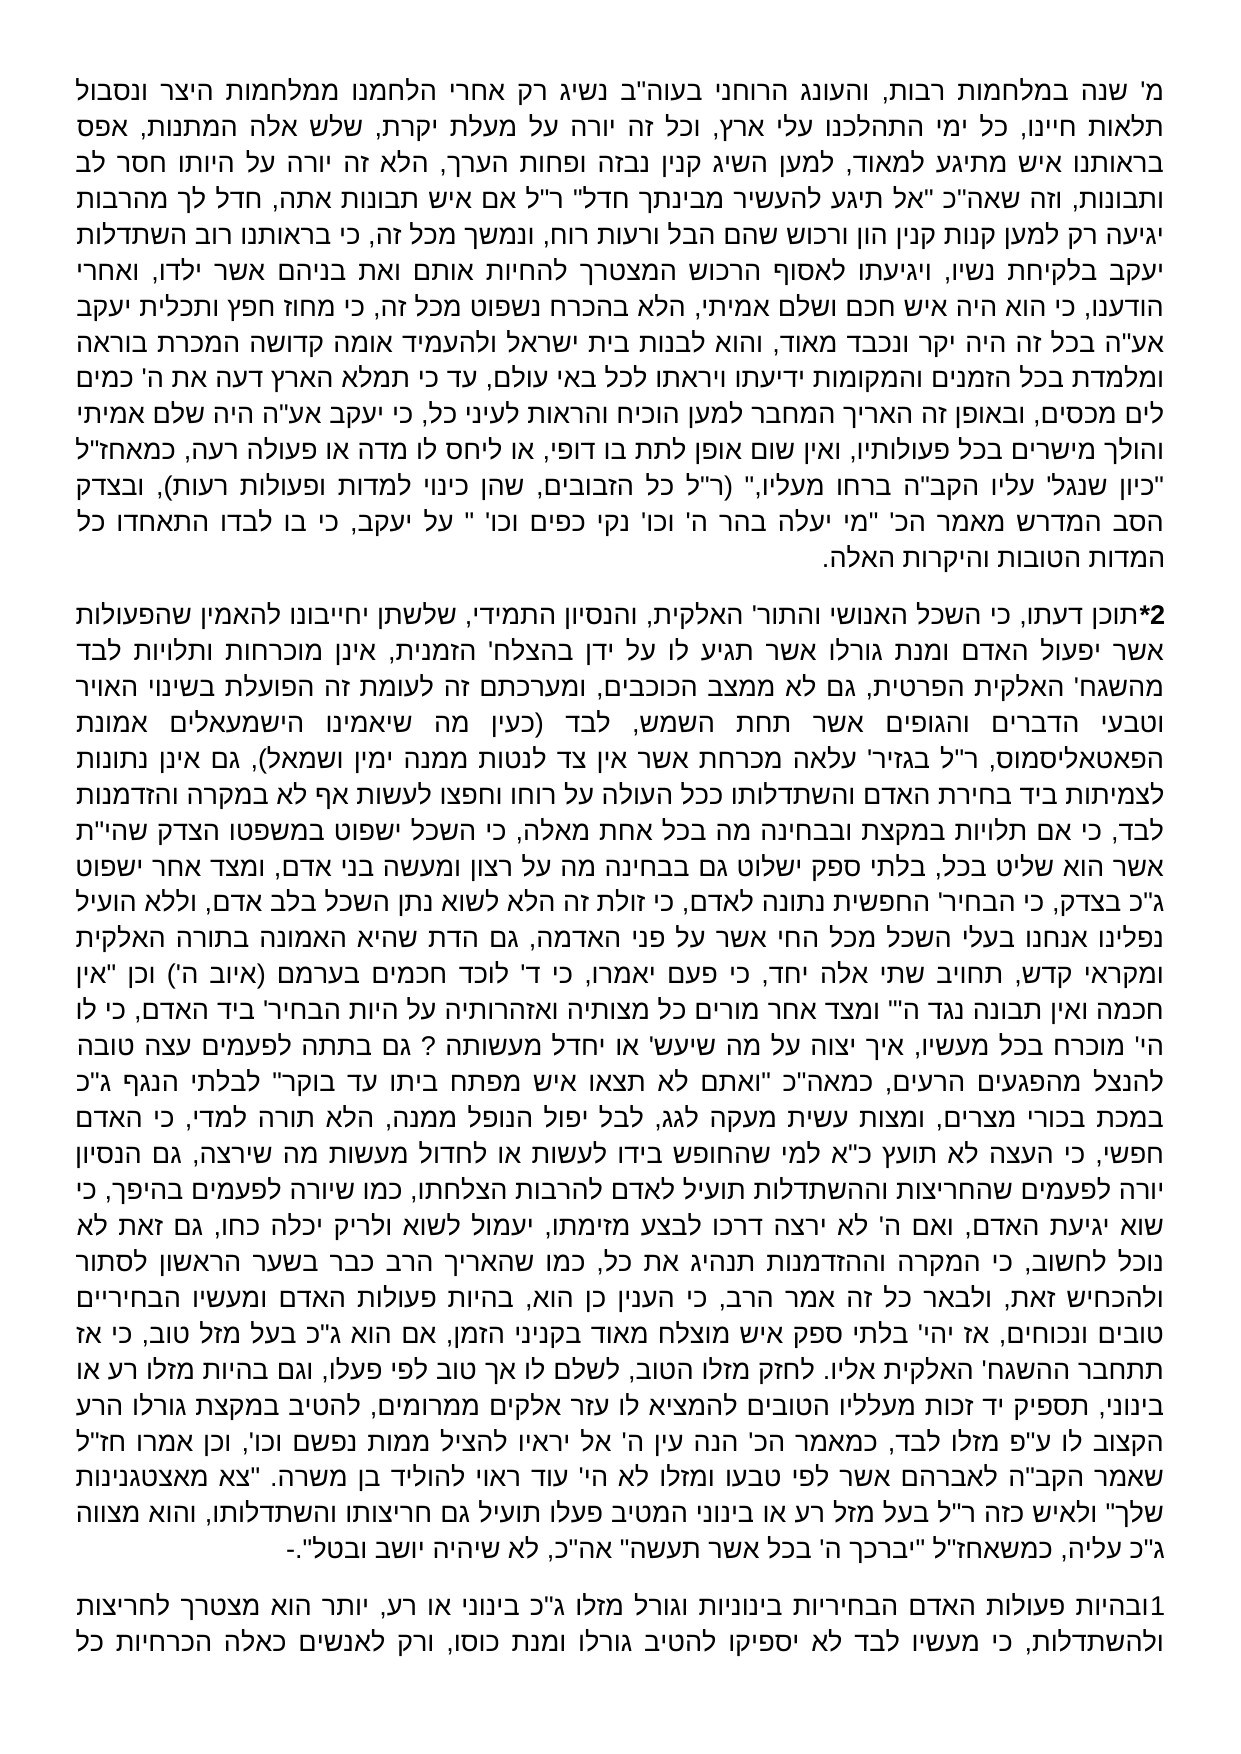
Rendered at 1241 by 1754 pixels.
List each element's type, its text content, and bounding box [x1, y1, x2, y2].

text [75, 75, 1165, 573]
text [75, 1590, 1165, 1657]
text 2*תוכן דעתו, כי השכל האנושי והתור' האלקית, והנסיון התמידי, שלשתן יחייבונו להאמין שהפעולות אשר יפעול האדם ומנת גורלו אשר תגיע לו על ידן בהצלח' הזמנית, אינן מוכרחות ותלויות לבד מהשגח' האלקית הפרטית, גם לא ממצב הכוכבים, ומערכתם זה לעומת זה הפועלת בשינוי האויר וטבעי הדברים והגופים אשר תחת השמש, לבד (כעין מה שיאמינו הישמעאלים אמונת הפאטאליסמוס, ר"ל בגזיר' עלאה מכרחת אשר אין צד לנטות ממנה ימין ושמאל), גם אינן נתונות לצמיתות ביד בחירת האדם והשתדלותו ככל העולה על רוחו וחפצו לעשות אף לא במקרה והזדמנות לבד, כי אם תלויות במקצת ובבחינה מה בכל אחת מאלה, כי השכל ישפוט במשפטו הצדק שהי"ת אשר הוא שליט בכל, בלתי ספק ישלוט גם בבחינה מה על רצון ומעשה בני אדם, ומצד אחר ישפוט ג"כ בצדק, כי הבחיר' החפשית נתונה לאדם, כי זולת זה הלא לשוא נתן השכל בלב אדם, וללא הועיל נפלינו אנחנו בעלי השכל מכל החי אשר על פני האדמה, גם הדת שהיא האמונה בתורה האלקית ומקראי קדש, תחויב שתי אלה יחד, כי פעם יאמרו, כי ד' לוכד חכמים בערמם (איוב ה') וכן "אין חכמה ואין תבונה נגד ה'" ומצד אחר מורים כל מצותיה ואזהרותיה על היות הבחיר' ביד האדם, כי לו הי' מוכרח בכל מעשיו, איך יצוה על מה שיעש' או יחדל מעשותה ? גם בתתה לפעמים עצה טובה להנצל מהפגעים הרעים, כמאה"כ "ואתם לא תצאו איש מפתח ביתו עד בוקר" לבלתי הנגף ג"כ במכת בכורי מצרים, ומצות עשית מעקה לגג, לבל יפול הנופל ממנה, הלא תורה למדי, כי האדם חפשי, כי העצה לא תועץ כ"א למי שהחופש בידו לעשות או לחדול מעשות מה שירצה, גם הנסיון יורה לפעמים שהחריצות וההשתדלות תועיל לאדם להרבות הצלחתו, כמו שיורה לפעמים בהיפך, כי שוא יגיעת האדם, ואם ה' לא ירצה דרכו לבצע מזימתו, יעמול לשוא ולריק יכלה כחו, גם זאת לא נוכל לחשוב, כי המקרה וההזדמנות תנהיג את כל, כמו שהאריך הרב כבר בשער הראשון לסתור ולהכחיש זאת, ולבאר כל זה אמר הרב, כי הענין כן הוא, בהיות פעולות האדם ומעשיו הבחיריים טובים ונכוחים, אז יהי' בלתי ספק איש מוצלח מאוד בקניני הזמן, אם הוא ג"כ בעל מזל טוב, כי אז תתחבר ההשגח' האלקית אליו. לחזק מזלו הטוב, לשלם לו אך טוב לפי פעלו, וגם בהיות מזלו רע או בינוני, תספיק יד זכות מעלליו הטובים להמציא לו עזר אלקים ממרומים, להטיב במקצת גורלו הרע הקצוב לו ע"פ מזלו לבד, כמאמר הכ' הנה עין ה' אל יראיו להציל ממות נפשם וכו', וכן אמרו חז"ל שאמר הקב"ה לאברהם אשר לפי טבעו ומזלו לא הי' עוד ראוי להוליד בן משרה. "צא מאצטגנינות שלך" ולאיש כזה ר"ל בעל מזל רע או בינוני המטיב פעלו תועיל גם חריצותו והשתדלותו, והוא מצווה ג"כ עליה, כמשאחז"ל "יברכך ה' בכל אשר תעשה" אה"כ, לא שיהיה יושב ובטל".- [75, 599, 1165, 1564]
